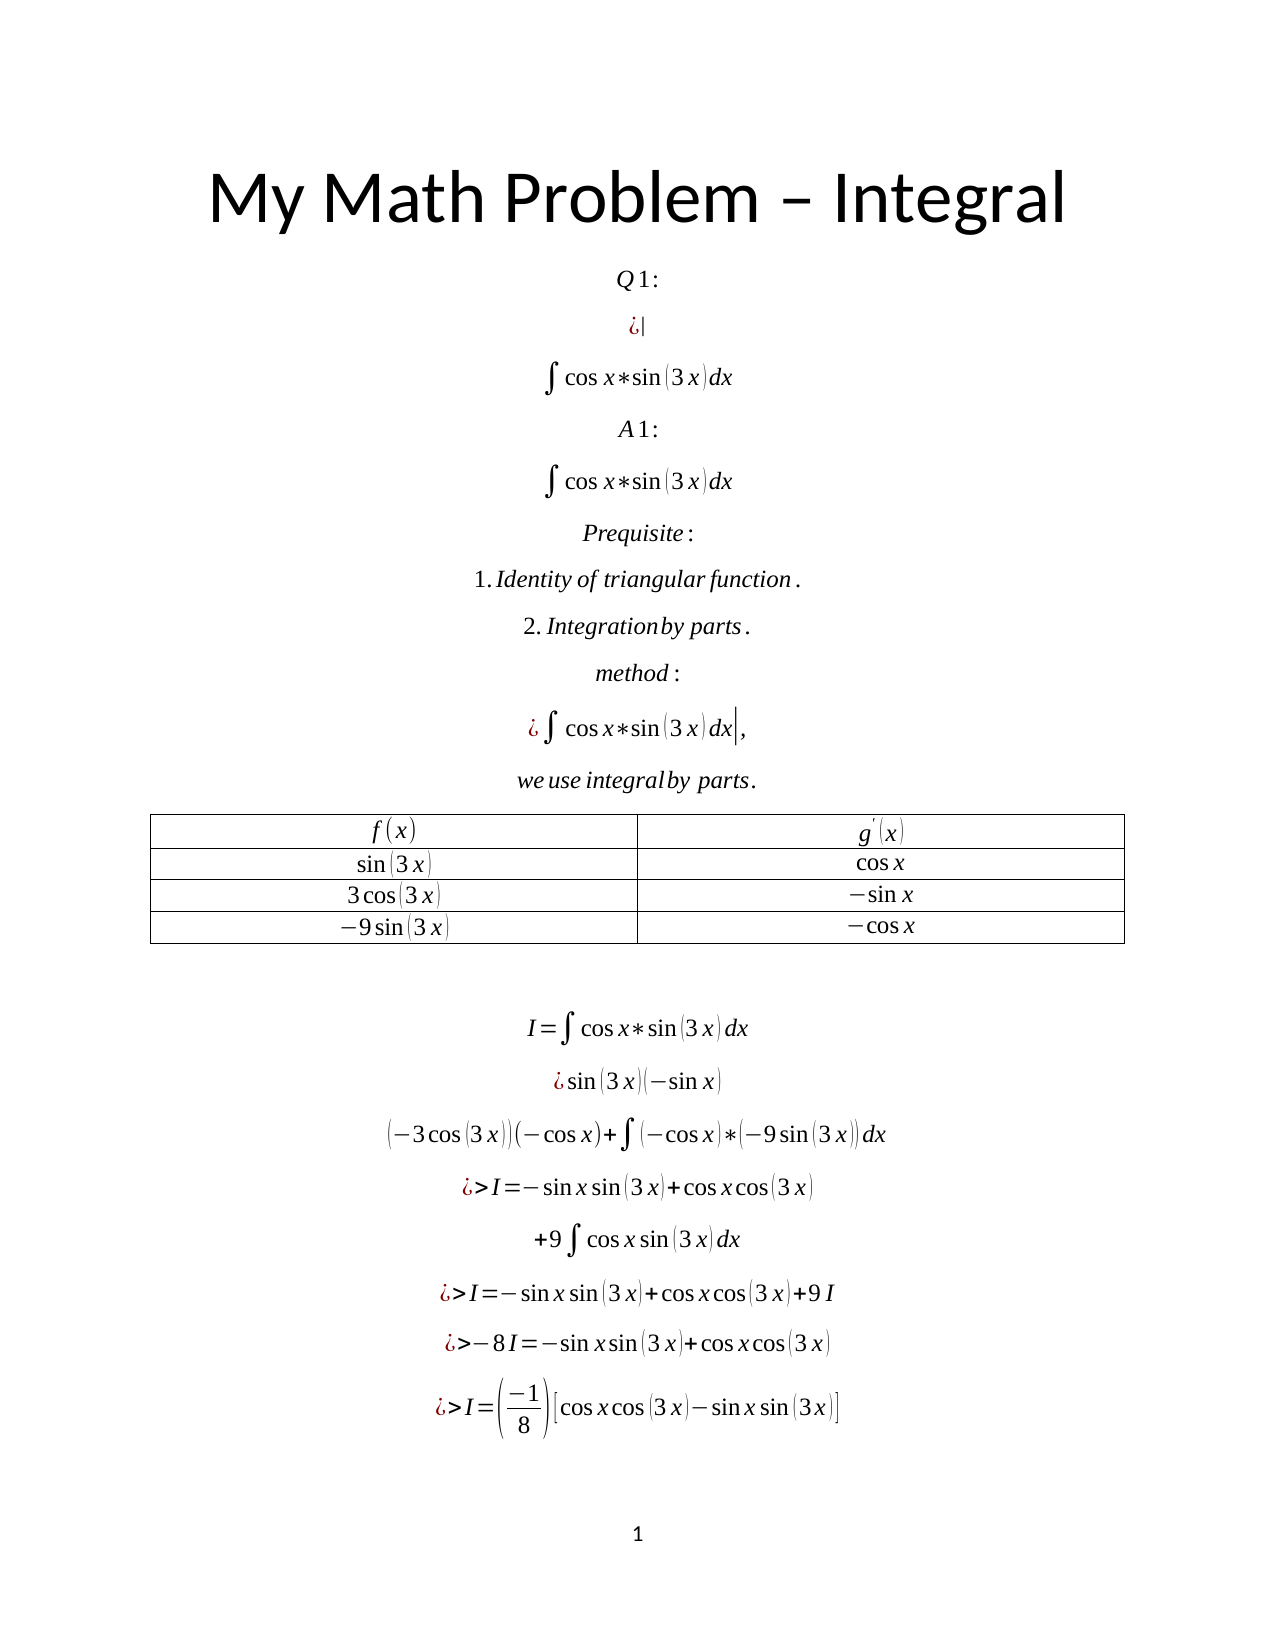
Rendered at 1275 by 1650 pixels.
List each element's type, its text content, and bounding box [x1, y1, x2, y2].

table_cell [638, 849, 1124, 879]
table_cell [638, 912, 1124, 942]
table_cell [151, 912, 637, 942]
text My Math Problem – Integral [150, 150, 1125, 242]
table_cell [638, 880, 1124, 911]
table_header [638, 815, 1124, 847]
table_cell [151, 880, 637, 911]
table_cell [151, 849, 637, 879]
table_header [151, 815, 637, 847]
